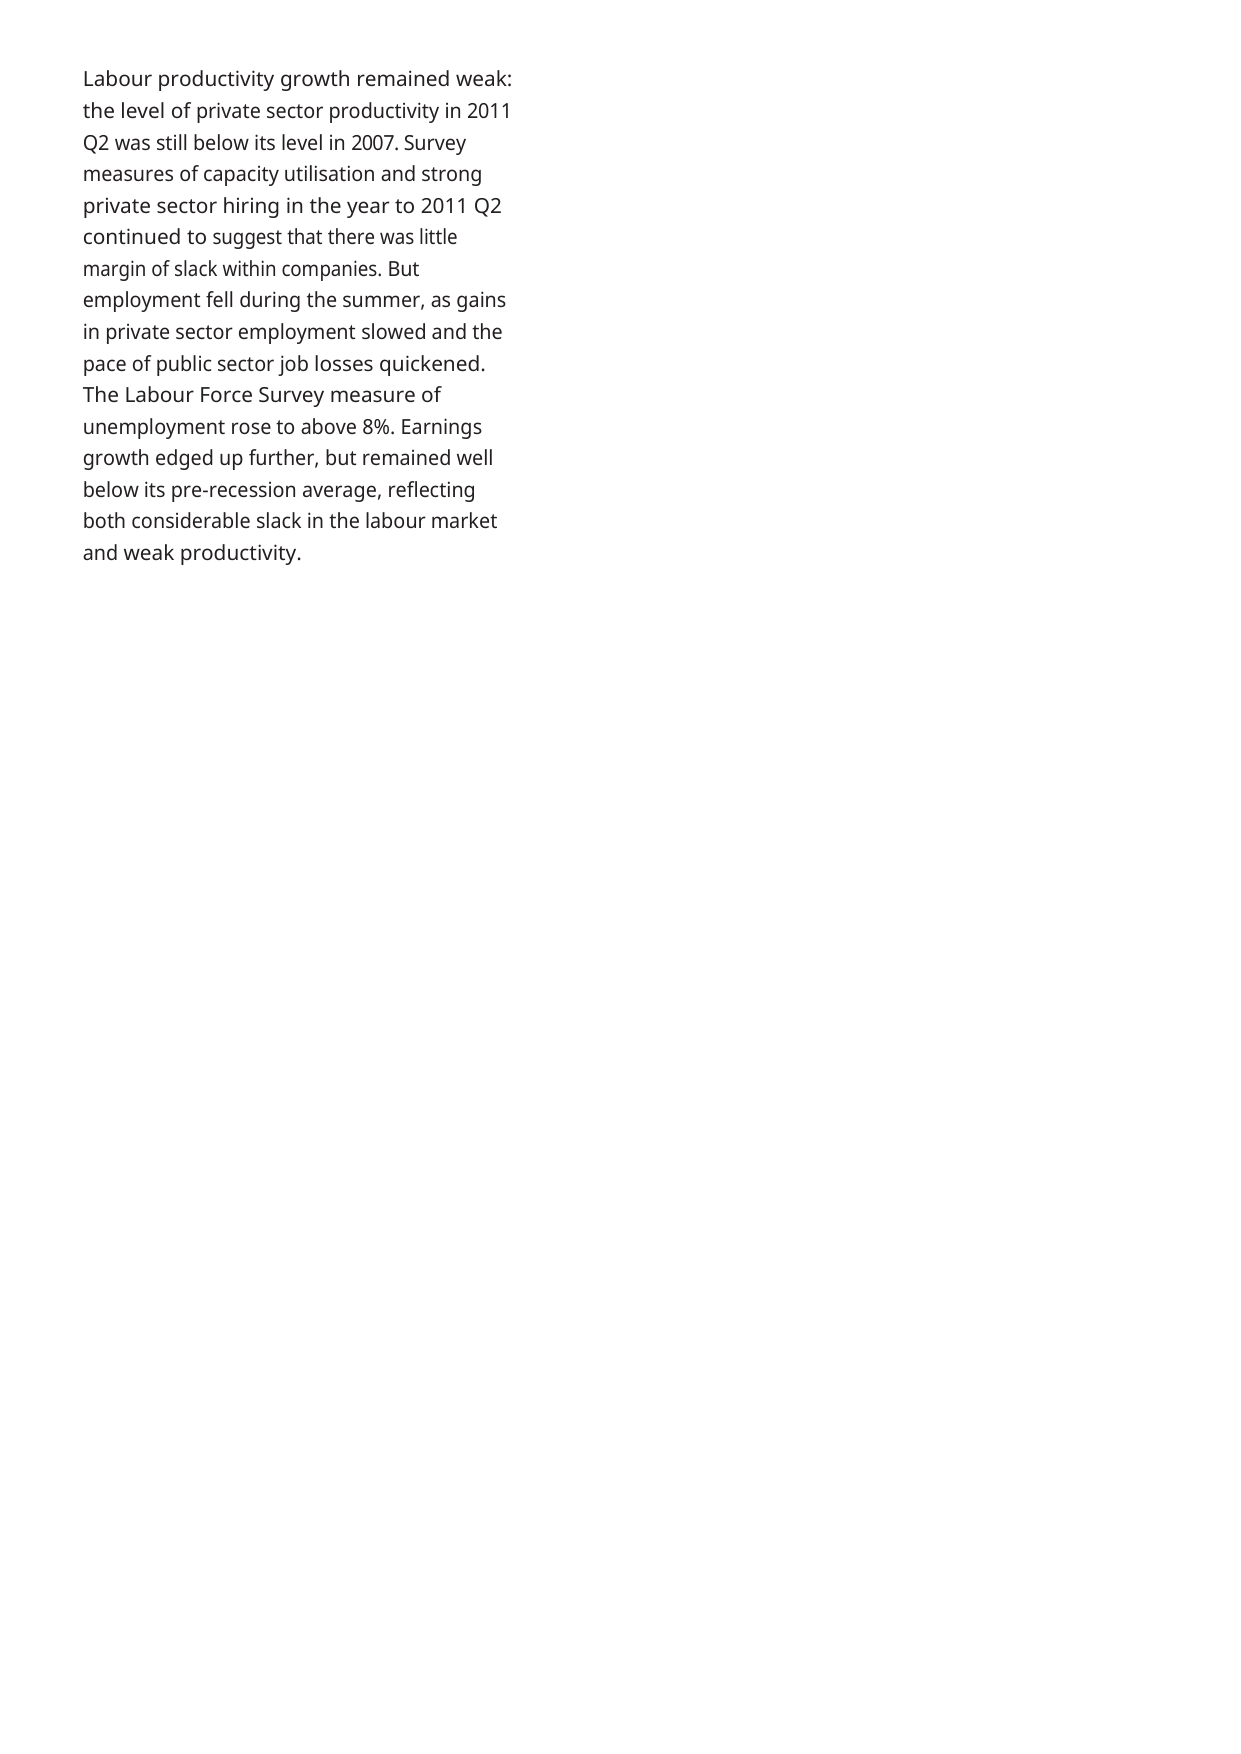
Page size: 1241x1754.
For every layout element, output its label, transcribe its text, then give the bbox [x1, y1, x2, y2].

text Labour productivity growth remained weak: the level of private sector productivity in 2011 Q2 was still below its level in 2007. Survey measures of capacity utilisation and strong private sector hiring in the year to 2011 Q2 continued to suggest that there was little margin of slack within companies. But employment fell during the summer, as gains in private sector employment slowed and the pace of public sector job losses quickened. The Labour Force Survey measure of unemployment rose to above 8%. Earnings growth edged up further, but remained well below its pre-recession average, reflecting both considerable slack in the labour market and weak productivity. [83, 64, 518, 566]
